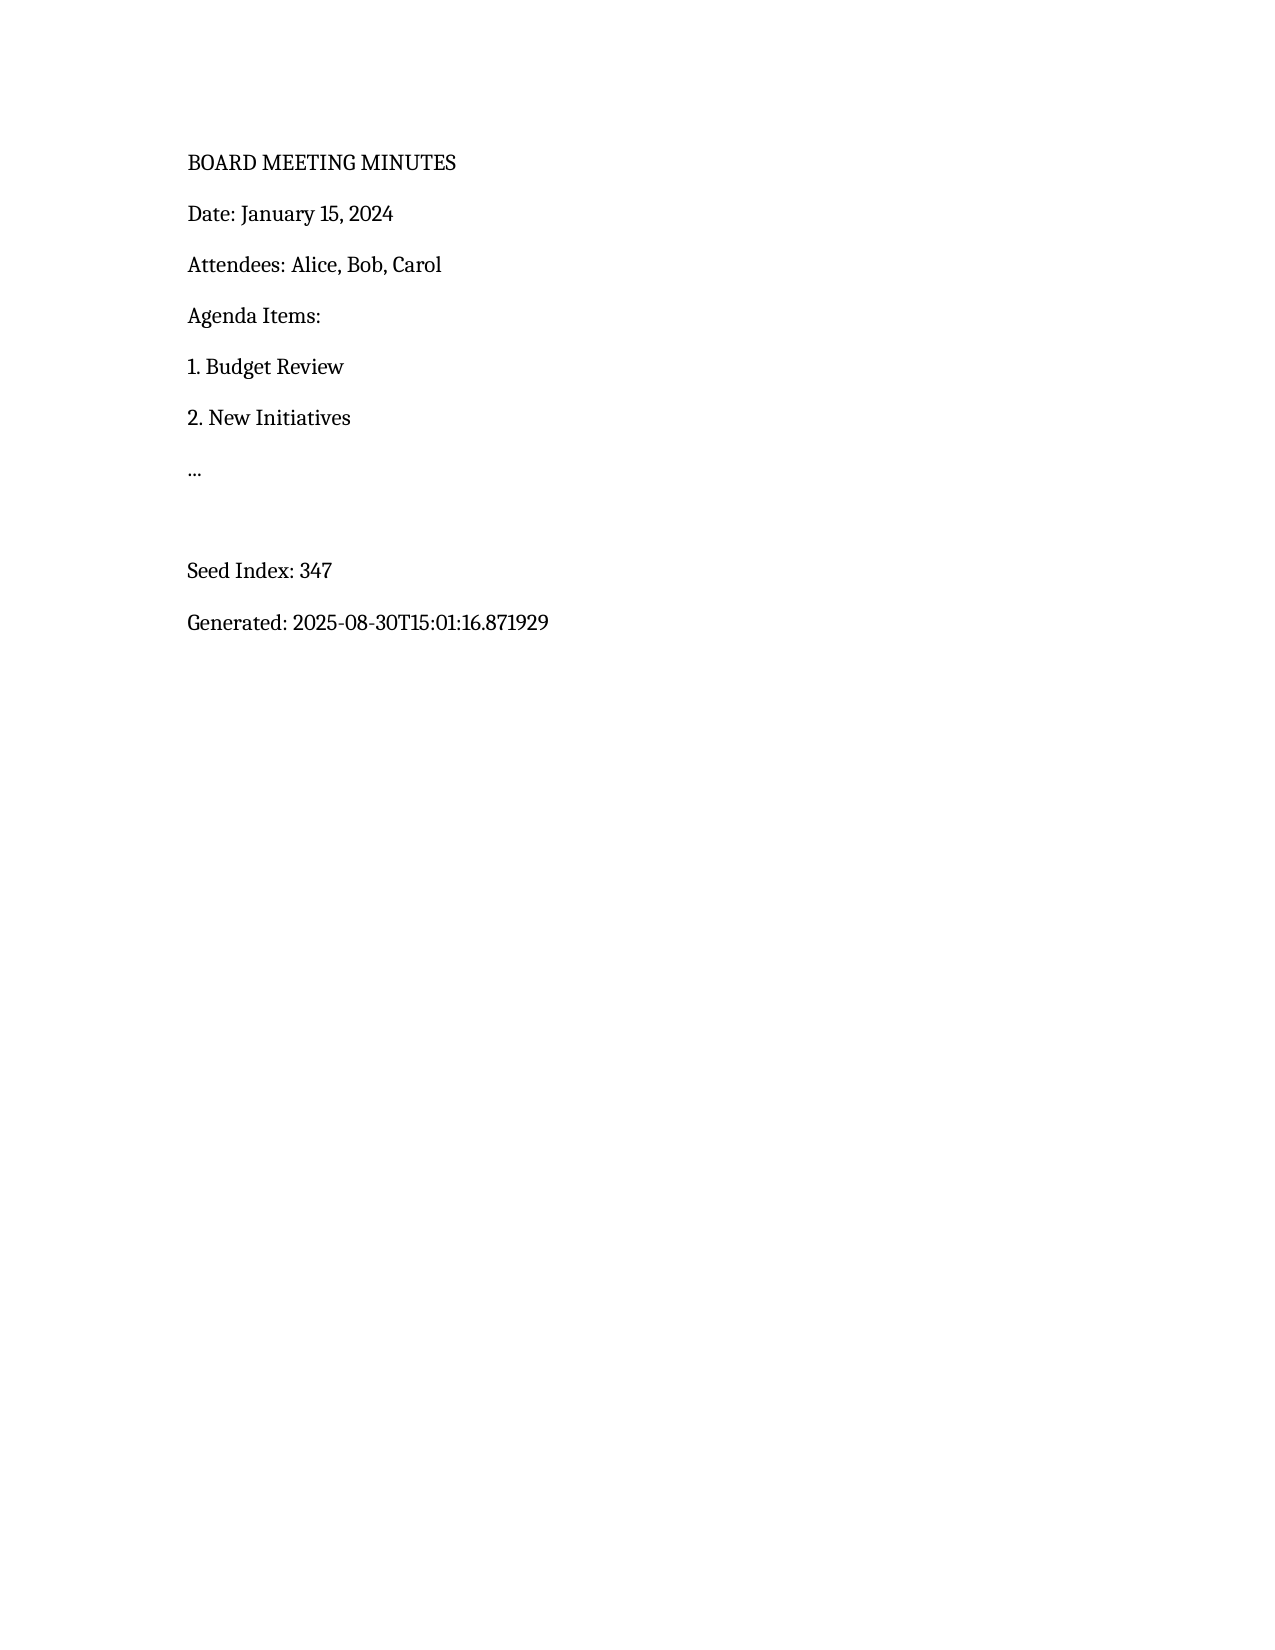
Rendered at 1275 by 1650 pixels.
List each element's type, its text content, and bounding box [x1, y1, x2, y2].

text Date: January 15, 2024 [187, 201, 1087, 227]
text Attendees: Alice, Bob, Carol [187, 252, 1087, 278]
text Seed Index: 347 [187, 558, 1087, 585]
text ... [187, 456, 1087, 483]
text BOARD MEETING MINUTES [187, 150, 1087, 176]
text Generated: 2025-08-30T15:01:16.871929 [187, 609, 1087, 636]
text Agenda Items: [187, 303, 1087, 329]
text 2. New Initiatives [187, 405, 1087, 432]
text 1. Budget Review [187, 354, 1087, 381]
